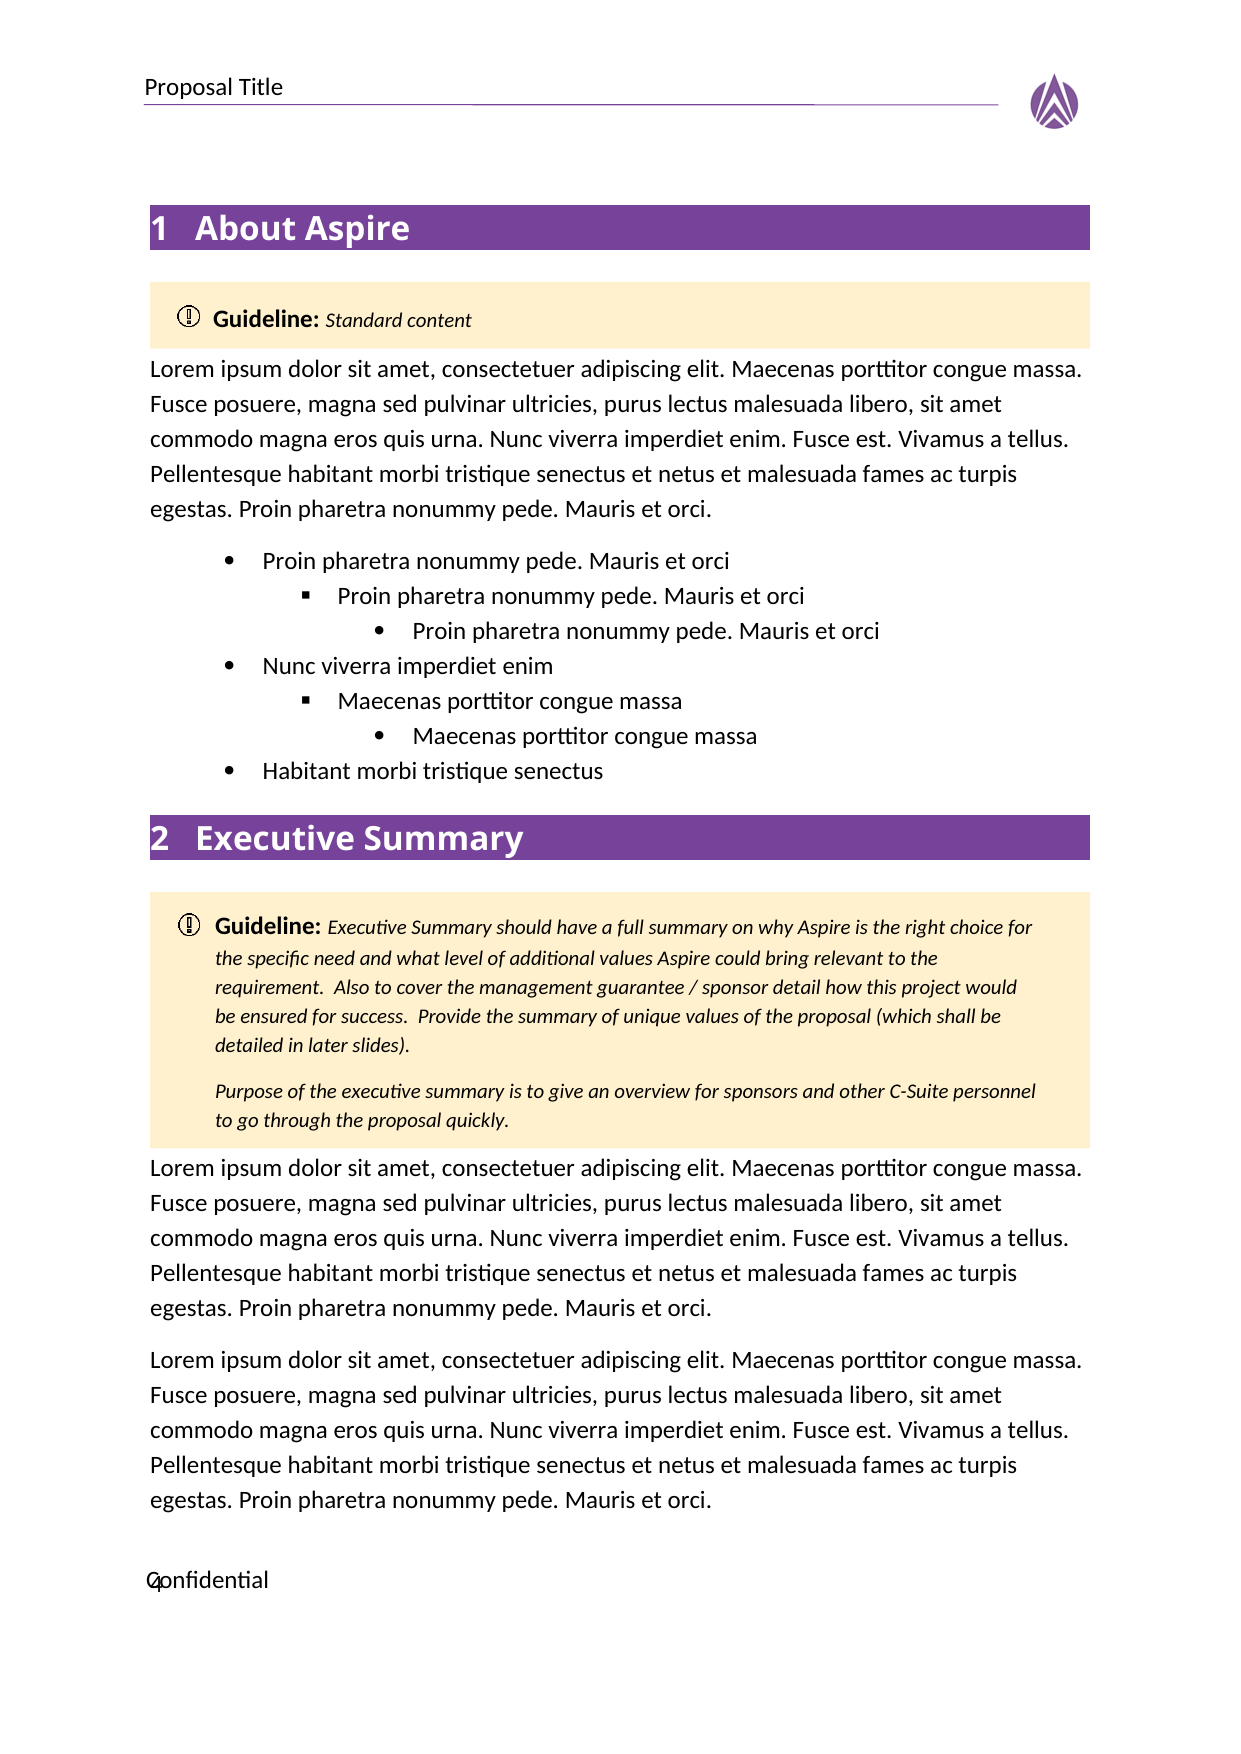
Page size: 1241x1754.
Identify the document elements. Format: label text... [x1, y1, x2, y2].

text Lorem ipsum dolor sit amet, consectetuer adipiscing elit. Maecenas porttitor congue massa. Fusce posuere, magna sed pulvinar ultricies, purus lectus malesuada libero, sit amet commodo magna eros quis urna. Lorem ipsum dolor sit amet, consectetuer adipiscing elit. Maecenas porttitor congue. [150, 282, 1090, 349]
picture [177, 305, 200, 327]
text Lorem ipsum dolor sit amet, consectetuer adipiscing elit. Maecenas porttitor congue massa. Fusce posuere, magna sed pulvinar ultricies, purus lectus malesuada libero, sit amet commodo magna eros quis urna. Nunc viverra imperdiet enim. Fusce est. Vivamus a tellus. Pellentesque habitant morbi tristique senectus et netus et malesuada fames ac turpis egestas. Proin pharetra nonummy pede. Mauris et orci. [150, 1153, 1090, 1323]
list Proin pharetra nonummy pede. Mauris et orci [375, 615, 1090, 645]
list Habitant morbi tristique senectus [225, 755, 1090, 785]
text Lorem ipsum dolor sit amet, consectetuer adipiscing elit. Maecenas porttitor congue massa. Fusce posuere, magna sed pulvinar ultricies, purus lectus malesuada libero, sit amet commodo magna eros quis urna. Nunc viverra imperdiet enim. Fusce est. Vivamus a tellus. Pellentesque habitant morbi tristique senectus et netus et malesuada fames ac turpis egestas. Proin pharetra nonummy pede. Mauris et orci. [150, 349, 1090, 524]
text Lorem ipsum dolor sit amet, consectetuer adipiscing elit. Maecenas porttitor congue massa. Fusce posuere, magna sed pulvinar ultricies, purus lectus malesuada libero, sit amet commodo magna eros quis urna. Nunc viverra imperdiet enim. Fusce est. Vivamus a tellus. Pellentesque habitant morbi tristique senectus et netus et malesuada fames ac turpis egestas. Proin pharetra nonummy pede. Mauris et orci. [150, 1344, 1090, 1515]
list Proin pharetra nonummy pede. Mauris et orci [225, 545, 1090, 575]
picture [1027, 73, 1082, 129]
subtitle Executive Summary [150, 815, 1090, 860]
subtitle About Aspire [150, 205, 1090, 250]
list Proin pharetra nonummy pede. Mauris et orci [300, 580, 1090, 610]
list Maecenas porttitor congue massa [300, 685, 1090, 715]
list Nunc viverra imperdiet enim [225, 650, 1090, 680]
picture [178, 913, 200, 936]
list Maecenas porttitor congue massa [375, 720, 1090, 750]
